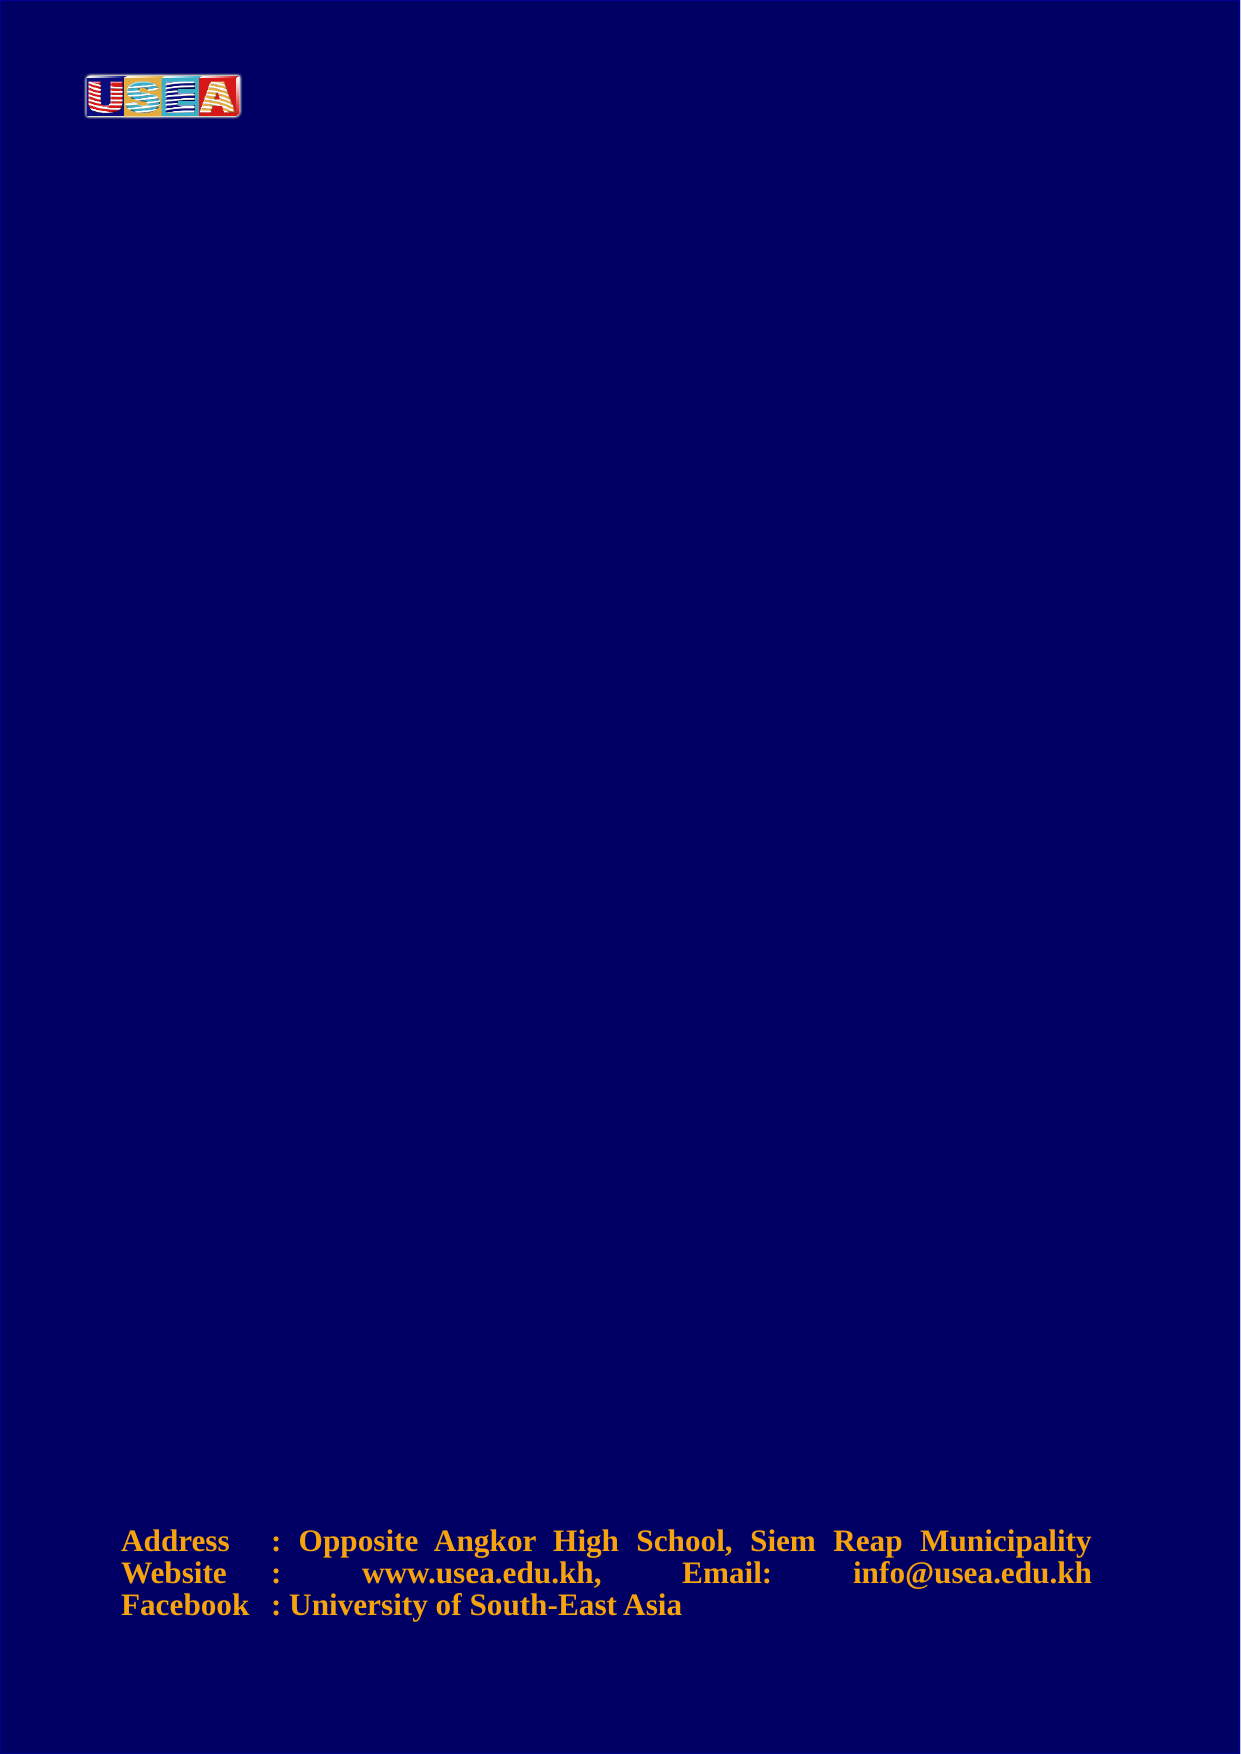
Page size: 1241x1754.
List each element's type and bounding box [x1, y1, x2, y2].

picture [82, 52, 244, 144]
